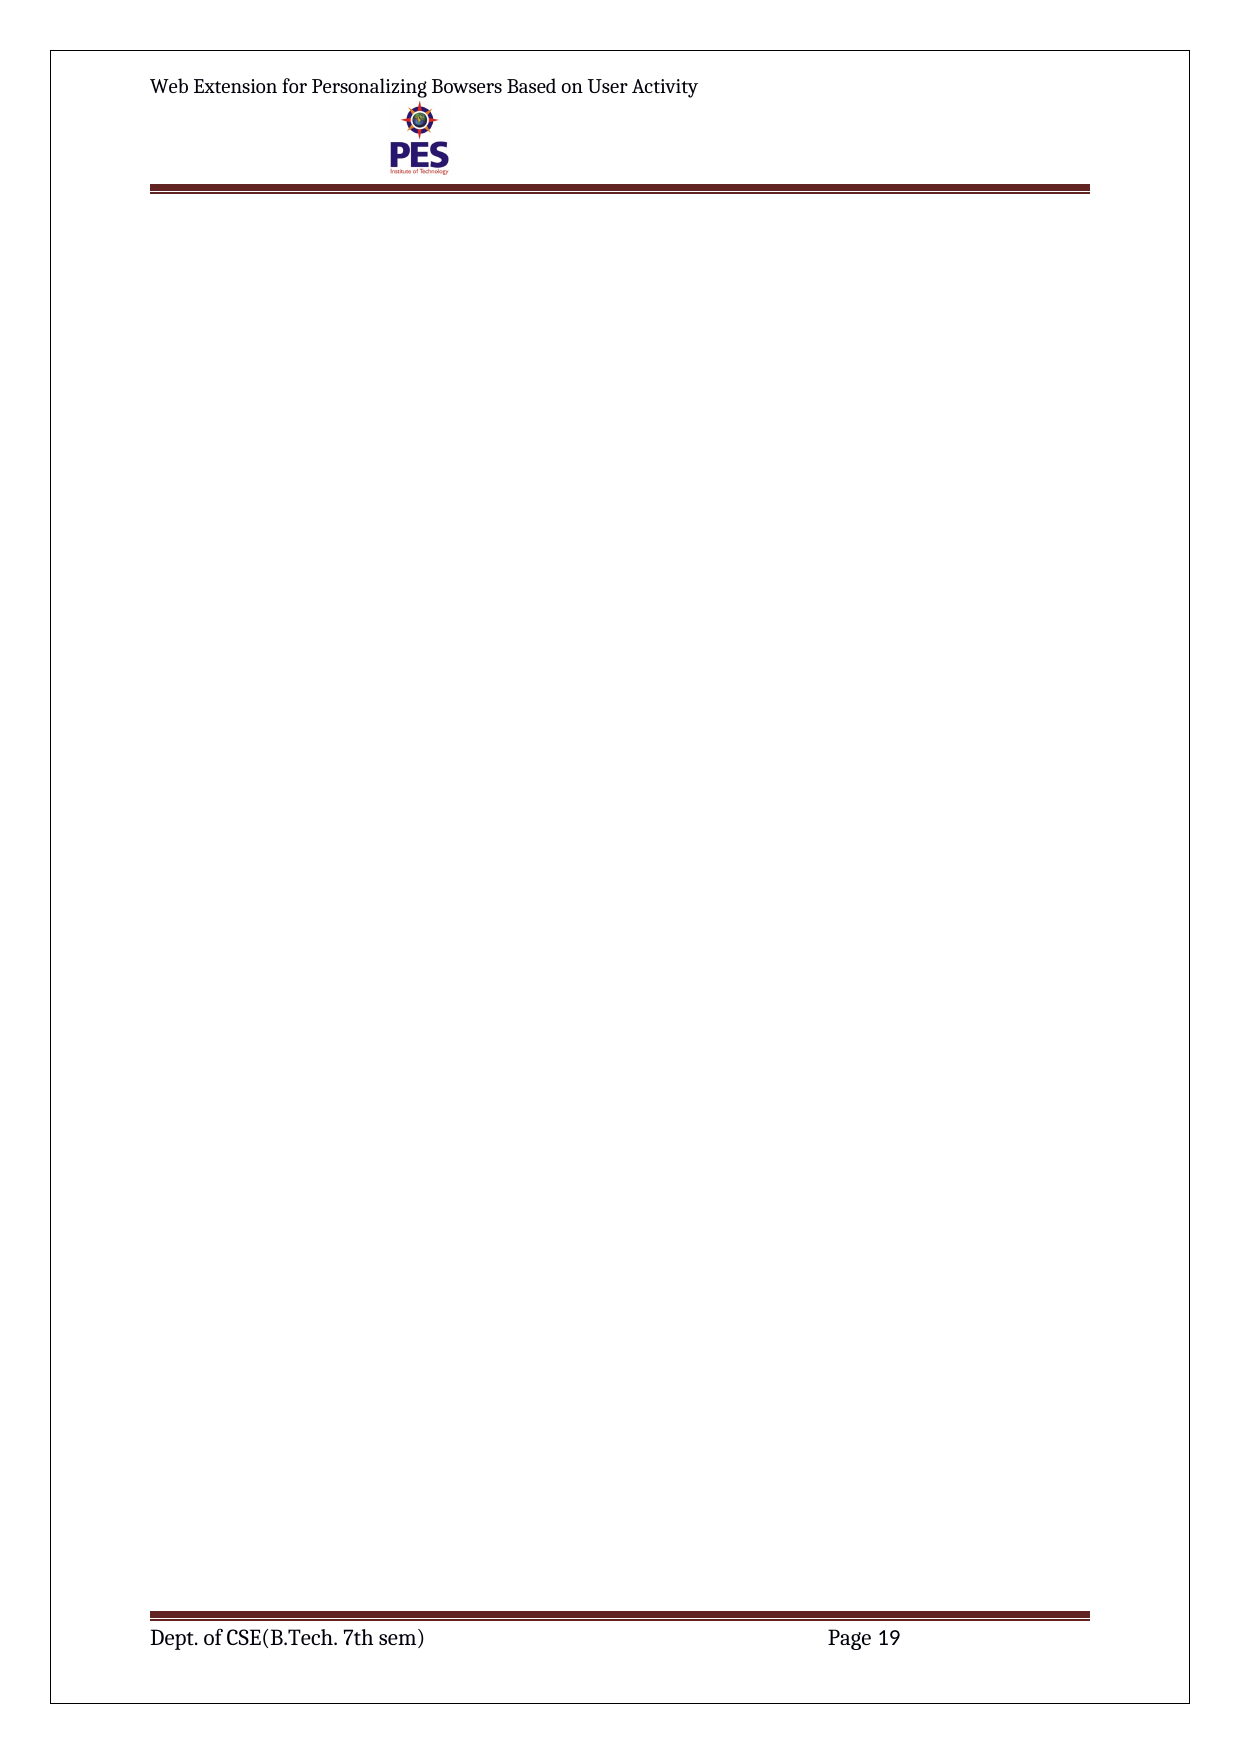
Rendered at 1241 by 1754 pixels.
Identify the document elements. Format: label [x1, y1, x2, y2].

picture [386, 98, 453, 177]
